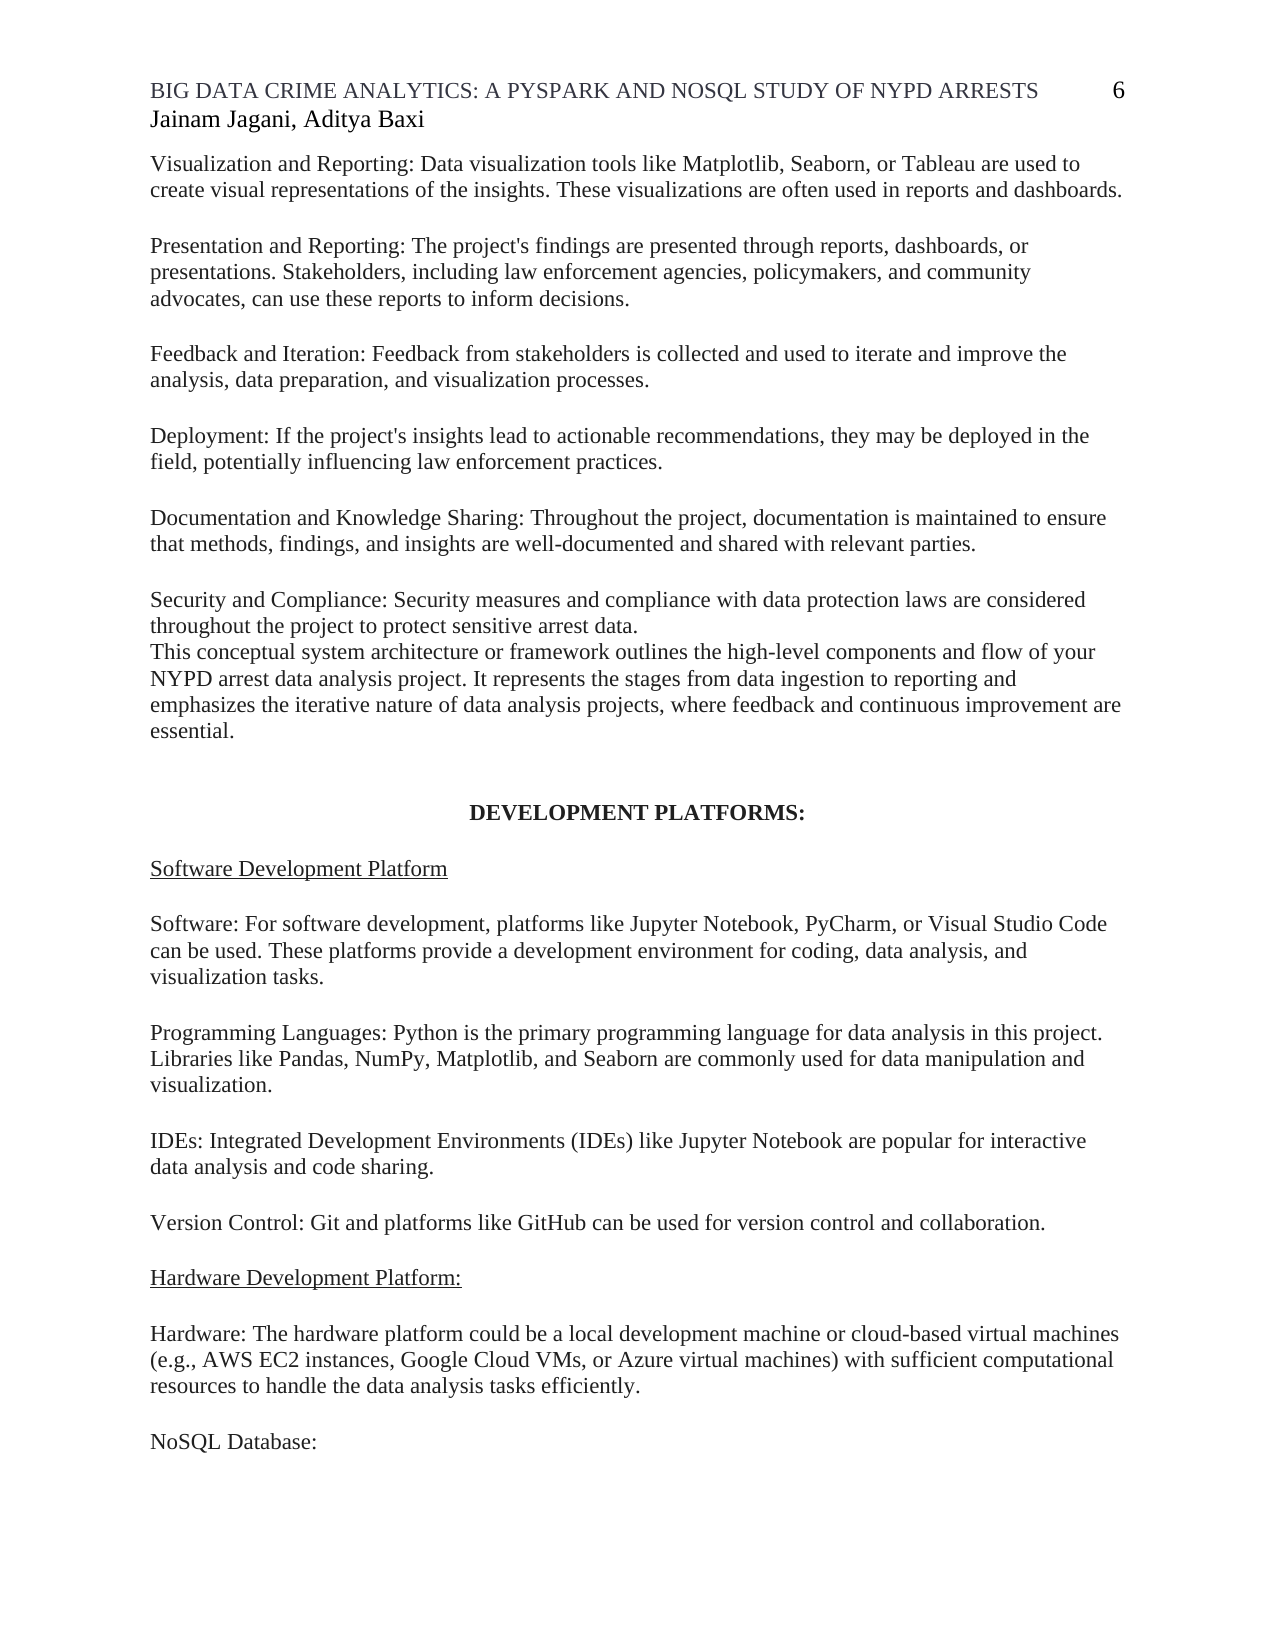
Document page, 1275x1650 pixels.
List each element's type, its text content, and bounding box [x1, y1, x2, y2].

text NoSQL Database: [150, 1428, 1125, 1454]
text DEVELOPMENT PLATFORMS: [150, 799, 1125, 826]
text Hardware: The hardware platform could be a local development machine or cloud-based virtual machines (e.g., AWS EC2 instances, Google Cloud VMs, or Azure virtual machines) with sufficient computational resources to handle the data analysis tasks efficiently. [150, 1320, 1125, 1399]
text This conceptual system architecture or framework outlines the high-level components and flow of your NYPD arrest data analysis project. It represents the stages from data ingestion to reporting and emphasizes the iterative nature of data analysis projects, where feedback and continuous improvement are essential. [150, 638, 1125, 744]
text Security and Compliance: Security measures and compliance with data protection laws are considered throughout the project to protect sensitive arrest data. [150, 586, 1125, 638]
text Visualization and Reporting: Data visualization tools like Matplotlib, Seaborn, or Tableau are used to create visual representations of the insights. These visualizations are often used in reports and dashboards. [150, 150, 1125, 203]
text Software Development Platform [150, 855, 1125, 881]
text Hardware Development Platform: [150, 1264, 1125, 1291]
text IDEs: Integrated Development Environments (IDEs) like Jupyter Notebook are popular for interactive data analysis and code sharing. [150, 1127, 1125, 1179]
text Presentation and Reporting: The project's findings are presented through reports, dashboards, or presentations. Stakeholders, including law enforcement agencies, policymakers, and community advocates, can use these reports to inform decisions. [150, 232, 1125, 311]
text Feedback and Iteration: Feedback from stakeholders is collected and used to iterate and improve the analysis, data preparation, and visualization processes. [150, 340, 1125, 393]
text Documentation and Knowledge Sharing: Throughout the project, documentation is maintained to ensure that methods, findings, and insights are well-documented and shared with relevant parties. [150, 504, 1125, 557]
text Version Control: Git and platforms like GitHub can be used for version control and collaboration. [150, 1209, 1125, 1235]
text Programming Languages: Python is the primary programming language for data analysis in this project. Libraries like Pandas, NumPy, Matplotlib, and Seaborn are commonly used for data manipulation and visualization. [150, 1019, 1125, 1098]
text Software: For software development, platforms like Jupyter Notebook, PyCharm, or Visual Studio Code can be used. These platforms provide a development environment for coding, data analysis, and visualization tasks. [150, 910, 1125, 989]
text Deployment: If the project's insights lead to actionable recommendations, they may be deployed in the field, potentially influencing law enforcement practices. [150, 422, 1125, 475]
